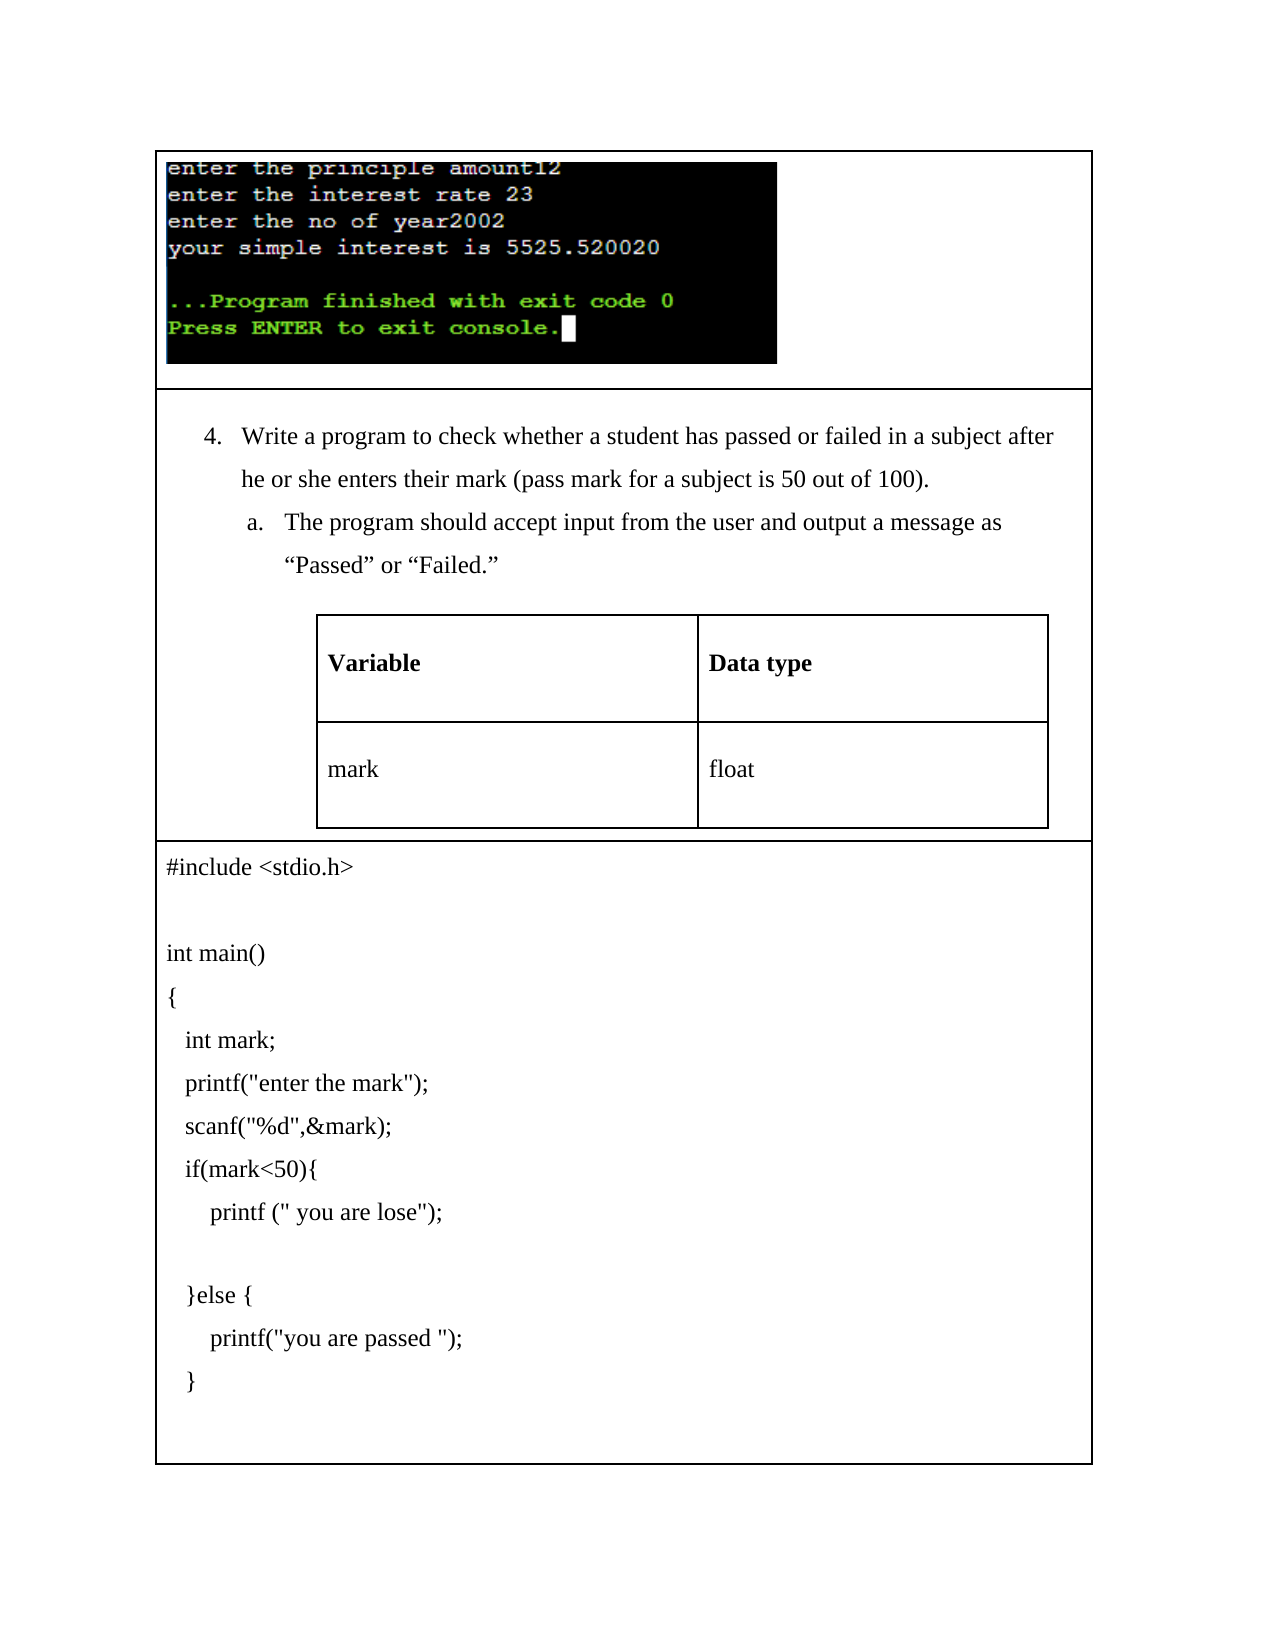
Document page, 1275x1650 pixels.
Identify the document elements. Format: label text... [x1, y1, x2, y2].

picture [166, 162, 778, 364]
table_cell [157, 842, 1091, 1463]
table_cell Write a program to check whether a student has passed or failed in a subject after he or she enters their mark (pass mark for a subject is 50 out of 100). The program should accept input from the user and output a message as “Passed” or “Failed.” [157, 390, 1091, 840]
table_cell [157, 152, 1091, 388]
